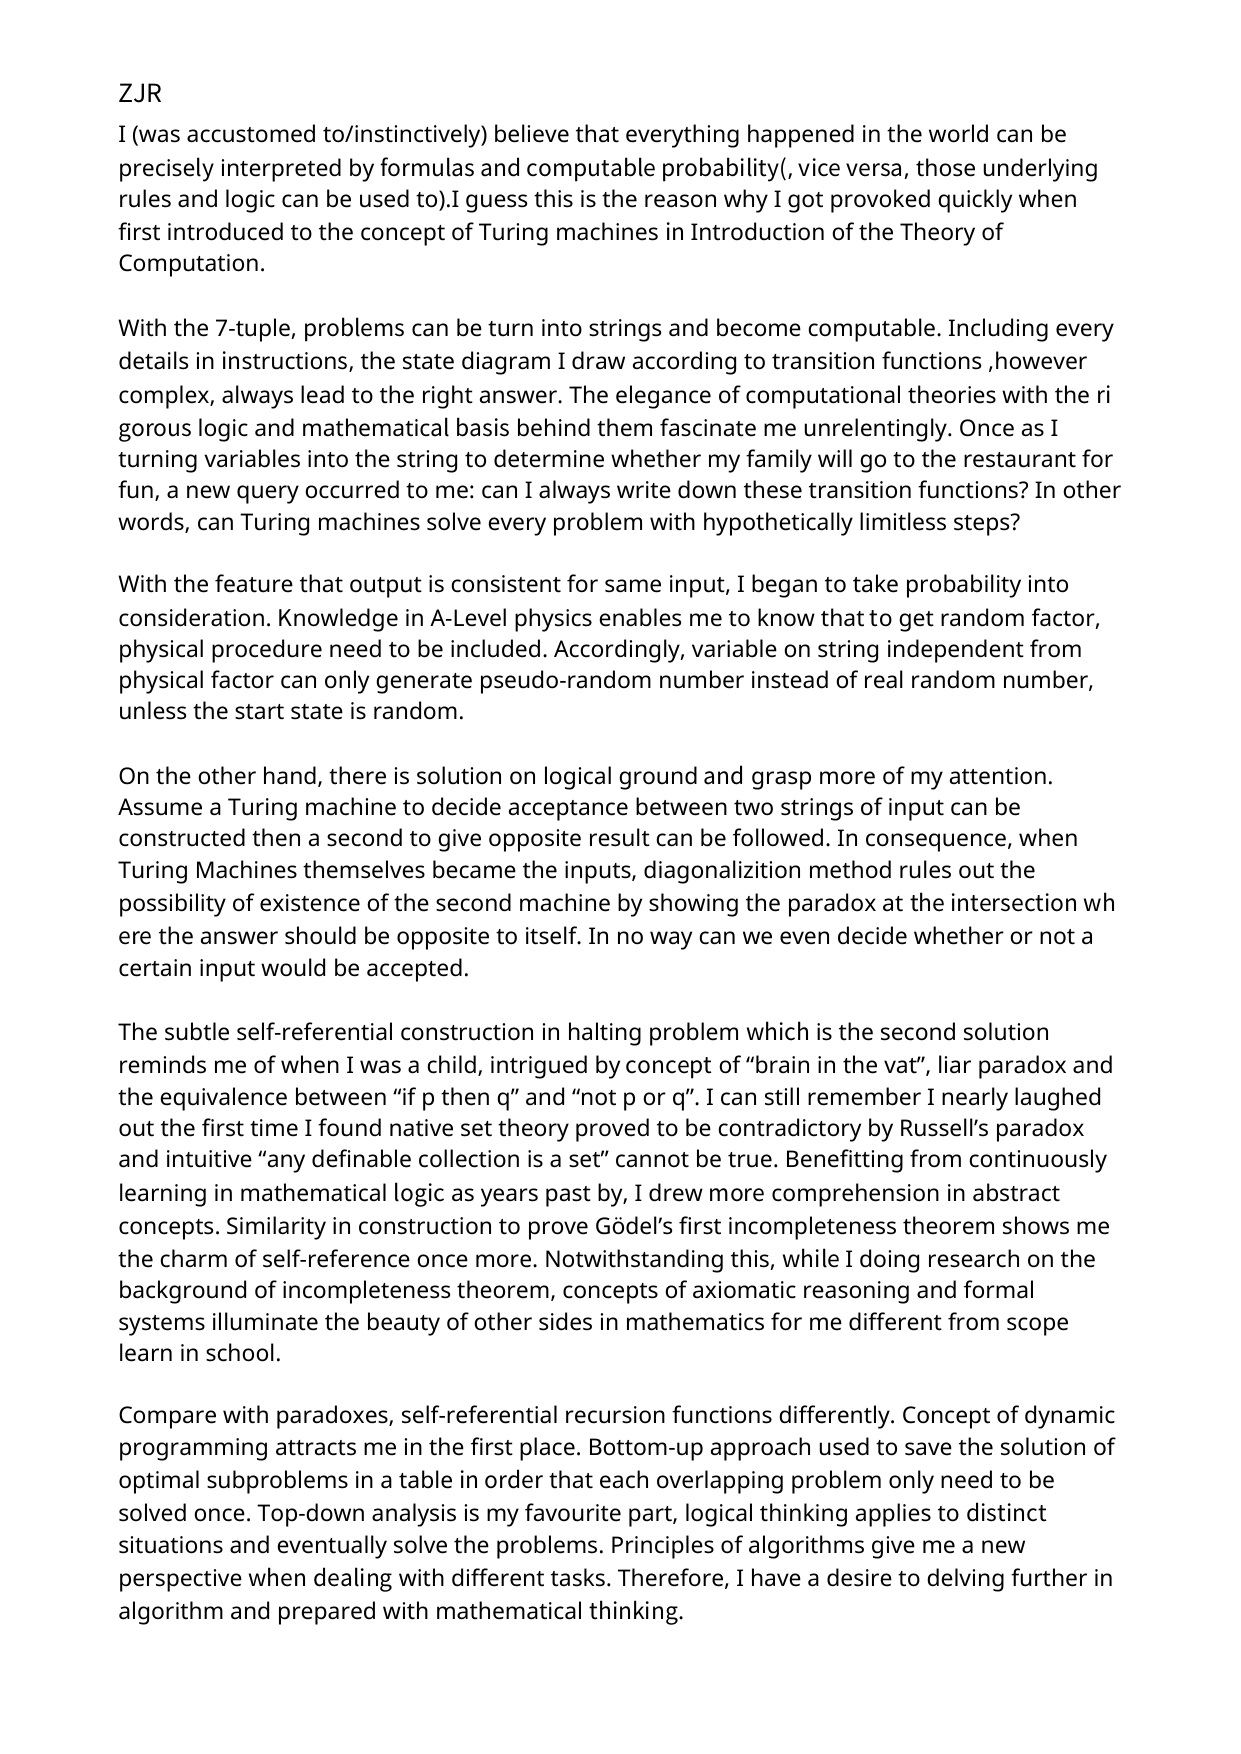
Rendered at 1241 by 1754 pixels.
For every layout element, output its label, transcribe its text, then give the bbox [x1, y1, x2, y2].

text Compare with paradoxes, self-referential recursion functions differently. Concept of dynamic programming attracts me in the first place. Bottom-up approach used to save the solution of optimal subproblems in a table in order that each overlapping problem only need to be solved once. Top-down analysis is my favourite part, logical thinking applies to distinct situations and eventually solve the problems. Principles of algorithms give me a new perspective when dealing with different tasks. Therefore, I have a desire to delving further in algorithm and prepared with mathematical thinking. [118, 1399, 1122, 1626]
text With the 7-tuple, problems can be turn into strings and become computable. Including every details in instructions, the state diagram I draw according to transition functions ,however complex, always lead to the right answer. The elegance of computational theories with the rigorous logic and mathematical basis behind them fascinate me unrelentingly. Once as I turning variables into the string to determine whether my family will go to the restaurant for fun, a new query occurred to me: can I always write down these transition functions? In other words, can Turing machines solve every problem with hypothetically limitless steps? [118, 310, 1122, 537]
text The subtle self-referential construction in halting problem which is the second solution reminds me of when I was a child, intrigued by concept of “brain in the vat”, liar paradox and the equivalence between “if p then q” and “not p or q”. I can still remember I nearly laughed out the first time I found native set theory proved to be contradictory by Russell’s paradox and intuitive “any definable collection is a set” cannot be true. Benefitting from continuously learning in mathematical logic as years past by, I drew more comprehension in abstract concepts. Similarity in construction to prove Gödel’s first incompleteness theorem shows me the charm of self-reference once more. Notwithstanding this, while I doing research on the background of incompleteness theorem, concepts of axiomatic reasoning and formal systems illuminate the beauty of other sides in mathematics for me different from scope learn in school. [118, 1014, 1122, 1368]
text With the feature that output is consistent for same input, I began to take probability into consideration. Knowledge in A-Level physics enables me to know that to get random factor, physical procedure need to be included. Accordingly, variable on string independent from physical factor can only generate pseudo-random number instead of real random number, unless the start state is random. [118, 568, 1122, 726]
text On the other hand, there is solution on logical ground and grasp more of my attention. Assume a Turing machine to decide acceptance between two strings of input can be constructed then a second to give opposite result can be followed. In consequence, when Turing Machines themselves became the inputs, diagonalizition method rules out the possibility of existence of the second machine by showing the paradox at the intersection where the answer should be opposite to itself. In no way can we even decide whether or not a certain input would be accepted. [118, 758, 1122, 983]
text I (was accustomed to/instinctively) believe that everything happened in the world can be precisely interpreted by formulas and computable probability(, vice versa, those underlying rules and logic can be used to).I guess this is the reason why I got provoked quickly when first introduced to the concept of Turing machines in Introduction of the Theory of Computation. [118, 118, 1122, 278]
